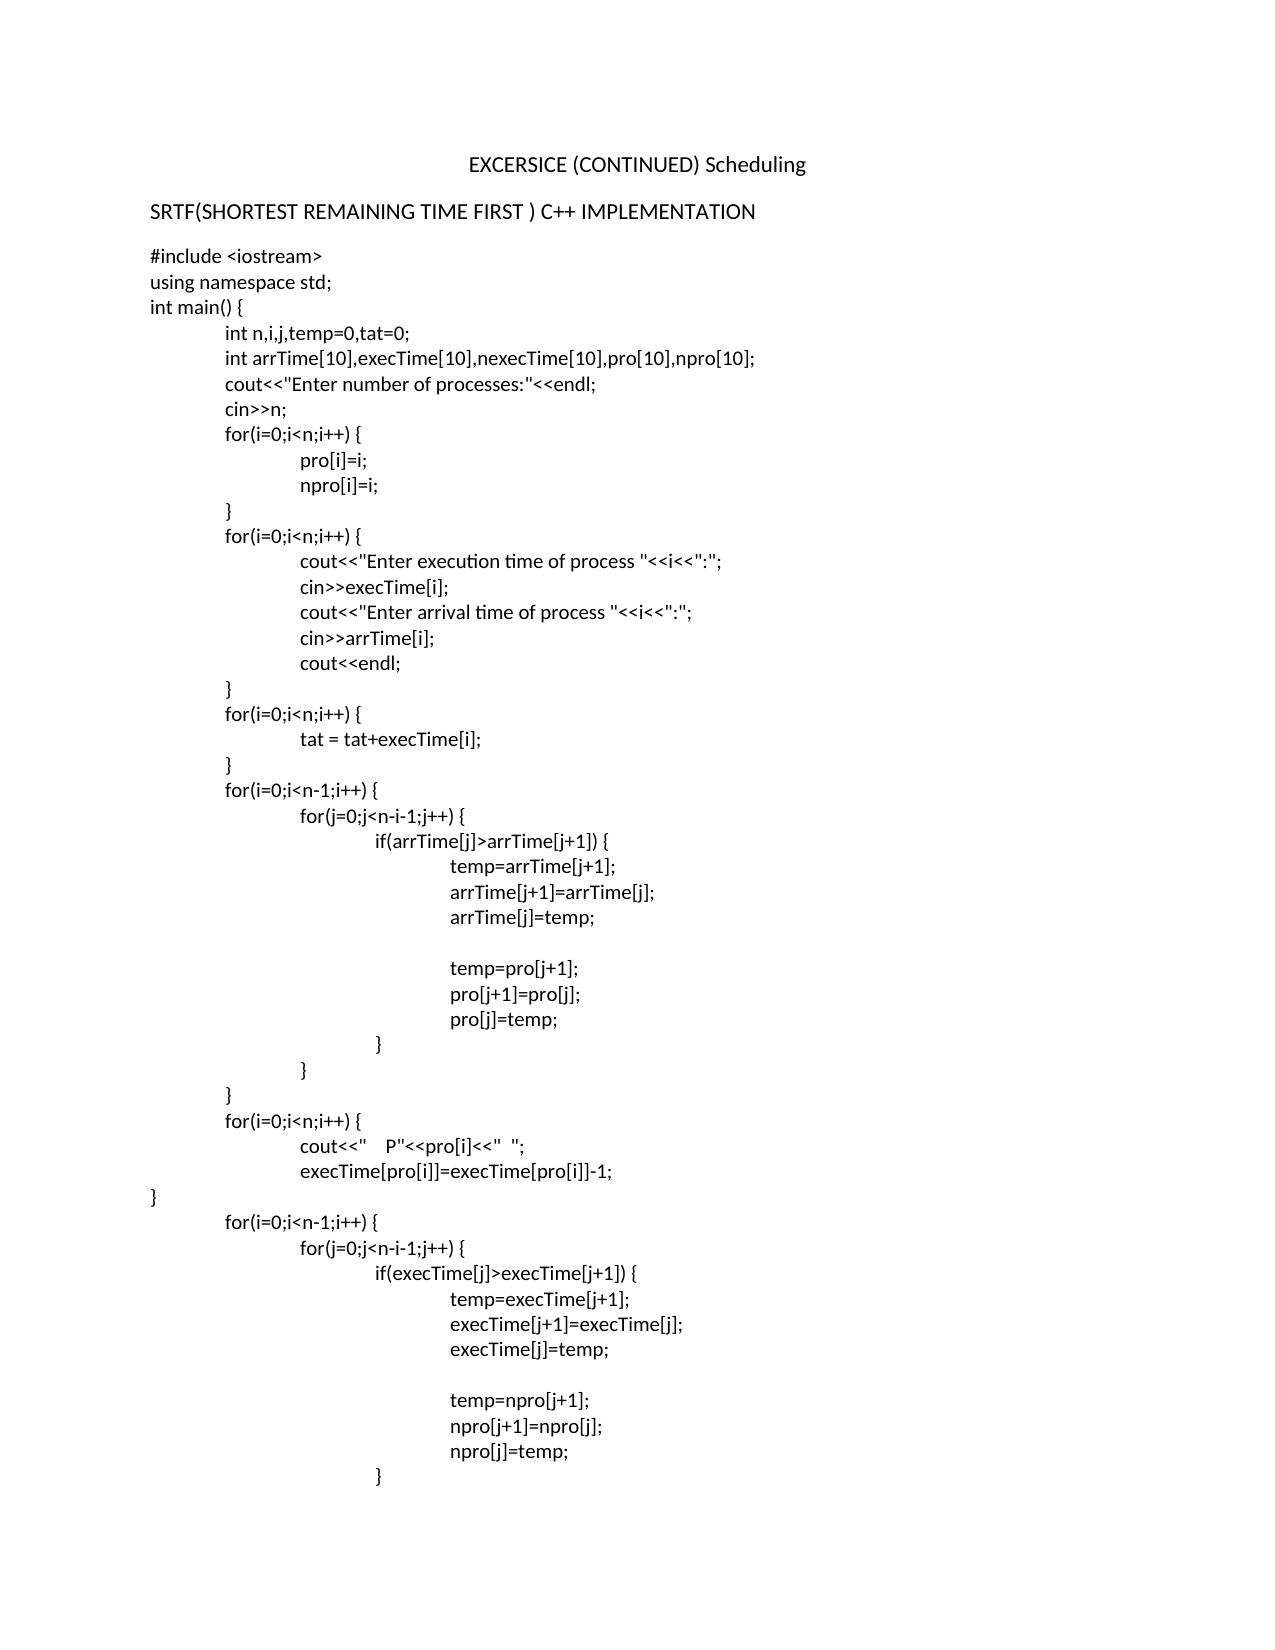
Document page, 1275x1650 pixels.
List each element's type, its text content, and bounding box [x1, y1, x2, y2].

text temp=arrTime[j+1]; [150, 854, 1125, 879]
text temp=npro[j+1]; [150, 1387, 1125, 1413]
text for(i=0;i<n;i++) { [150, 1108, 1125, 1133]
text cout<<"Enter arrival time of process "<<i<<":"; [150, 599, 1125, 625]
text } [150, 1032, 1125, 1057]
text } [150, 1082, 1125, 1108]
text for(j=0;j<n-i-1;j++) { [150, 1235, 1125, 1260]
text } [150, 1184, 1125, 1209]
text int main() { [150, 294, 1125, 320]
text } [150, 1464, 1125, 1489]
text pro[j]=temp; [150, 1006, 1125, 1032]
text npro[i]=i; [150, 472, 1125, 498]
text npro[j+1]=npro[j]; [150, 1413, 1125, 1438]
text npro[j]=temp; [150, 1438, 1125, 1464]
text for(i=0;i<n;i++) { [150, 422, 1125, 447]
text pro[j+1]=pro[j]; [150, 981, 1125, 1006]
text using namespace std; [150, 269, 1125, 294]
text temp=pro[j+1]; [150, 955, 1125, 981]
text } [150, 676, 1125, 701]
text for(i=0;i<n-1;i++) { [150, 777, 1125, 803]
text cout<<"Enter number of processes:"<<endl; [150, 371, 1125, 396]
text } [150, 498, 1125, 523]
text tat = tat+execTime[i]; [150, 727, 1125, 752]
text SRTF(SHORTEST REMAINING TIME FIRST ) C++ IMPLEMENTATION [150, 197, 1125, 225]
text arrTime[j+1]=arrTime[j]; [150, 879, 1125, 904]
text temp=execTime[j+1]; [150, 1286, 1125, 1311]
text if(execTime[j]>execTime[j+1]) { [150, 1260, 1125, 1286]
text cin>>arrTime[i]; [150, 625, 1125, 650]
text for(i=0;i<n-1;i++) { [150, 1209, 1125, 1235]
text cout<<"Enter execution time of process "<<i<<":"; [150, 549, 1125, 574]
text for(i=0;i<n;i++) { [150, 523, 1125, 549]
text #include <iostream> [150, 244, 1125, 269]
text pro[i]=i; [150, 447, 1125, 472]
text execTime[j]=temp; [150, 1337, 1125, 1362]
text } [150, 1057, 1125, 1082]
text cout<<" P"<<pro[i]<<" "; [150, 1133, 1125, 1159]
text cin>>n; [150, 396, 1125, 422]
text cout<<endl; [150, 650, 1125, 676]
text for(i=0;i<n;i++) { [150, 701, 1125, 727]
text execTime[j+1]=execTime[j]; [150, 1311, 1125, 1337]
text for(j=0;j<n-i-1;j++) { [150, 803, 1125, 828]
text } [150, 752, 1125, 777]
text arrTime[j]=temp; [150, 904, 1125, 930]
text EXCERSICE (CONTINUED) Scheduling [150, 150, 1125, 178]
text if(arrTime[j]>arrTime[j+1]) { [150, 828, 1125, 854]
text cin>>execTime[i]; [150, 574, 1125, 599]
text int n,i,j,temp=0,tat=0; [150, 320, 1125, 345]
text execTime[pro[i]]=execTime[pro[i]]-1; [150, 1159, 1125, 1184]
text int arrTime[10],execTime[10],nexecTime[10],pro[10],npro[10]; [150, 345, 1125, 371]
